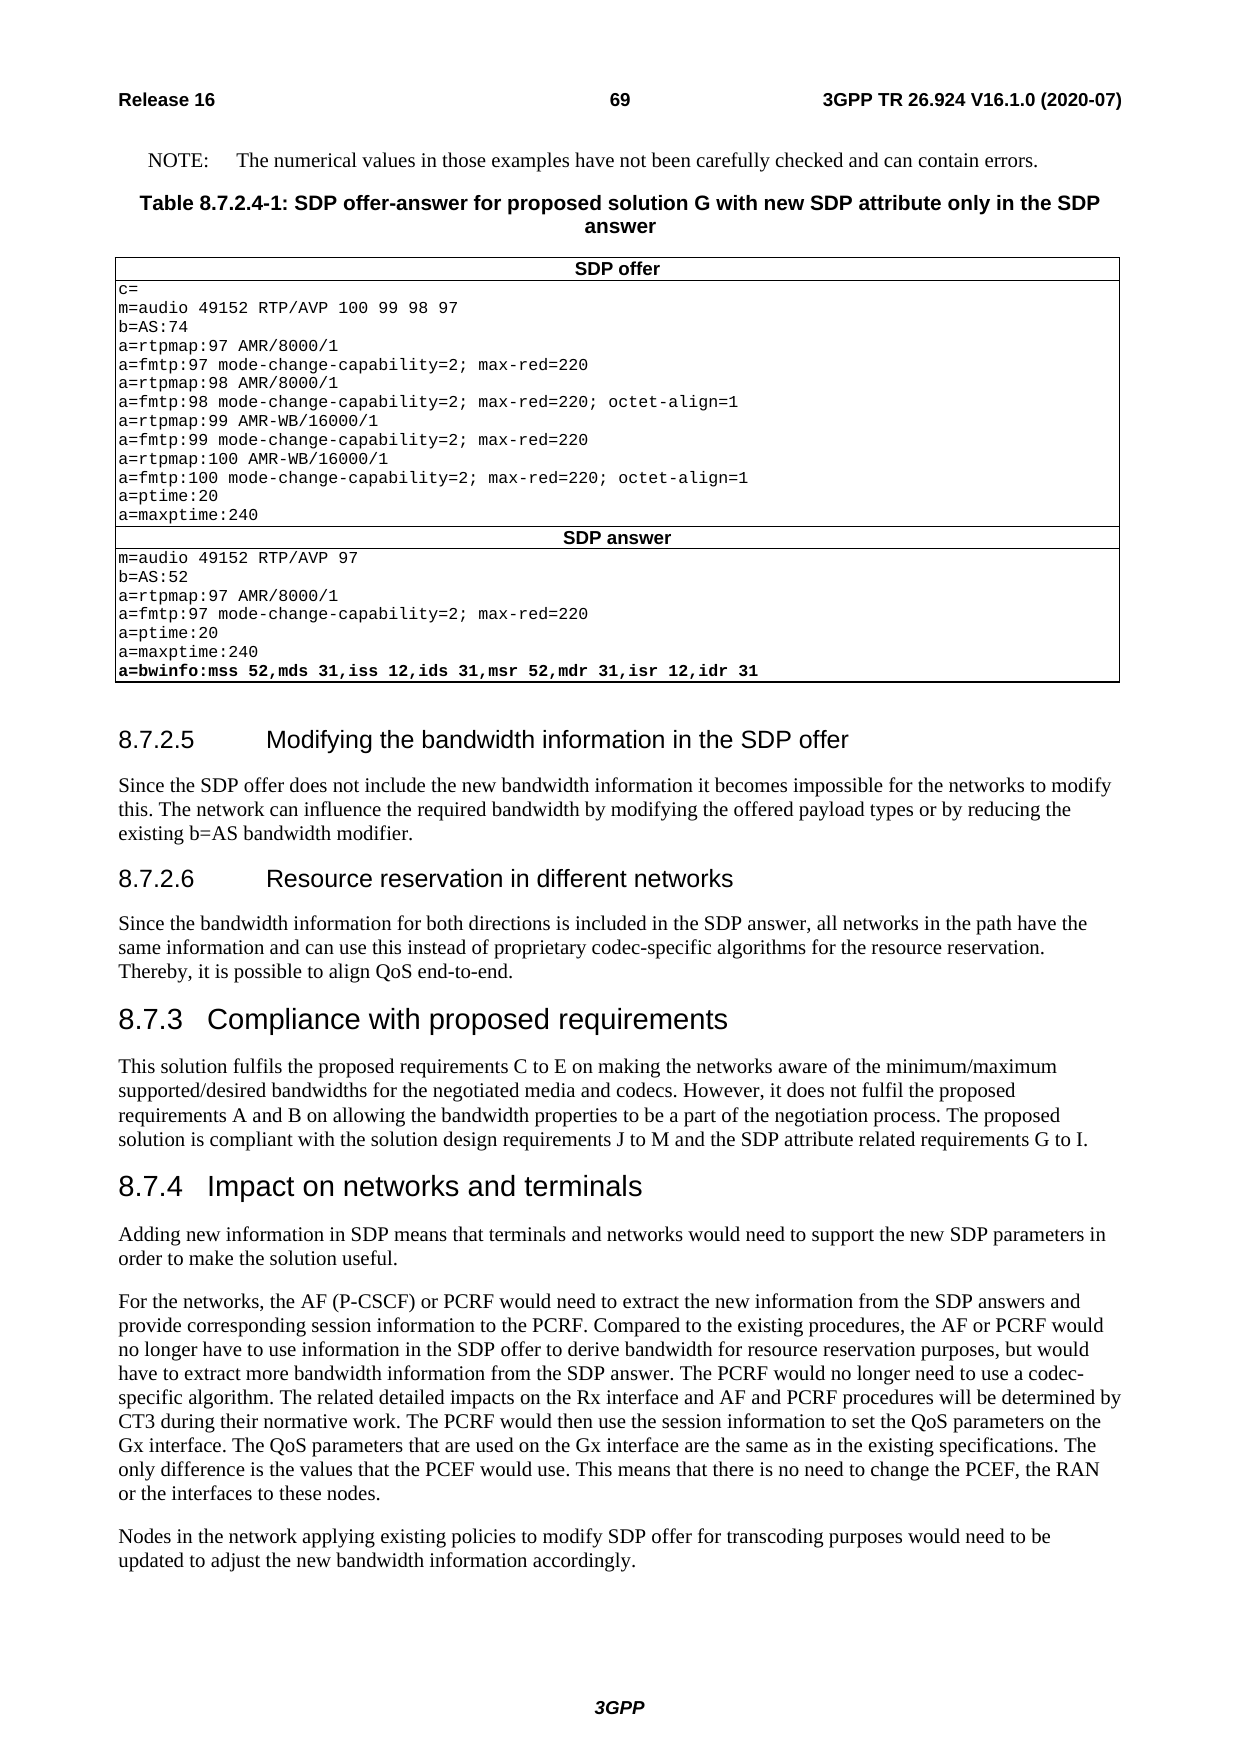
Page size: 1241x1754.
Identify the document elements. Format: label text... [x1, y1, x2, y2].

subtitle 8.7.4 Impact on networks and terminals [118, 1169, 1122, 1203]
text This solution fulfils the proposed requirements C to E on making the networks aware of the minimum/maximum supported/desired bandwidths for the negotiated media and codecs. However, it does not fulfil the proposed requirements A and B on allowing the bandwidth properties to be a part of the negotiation process. The proposed solution is compliant with the solution design requirements J to M and the SDP attribute related requirements G to I. [118, 1054, 1122, 1151]
text Since the bandwidth information for both directions is included in the SDP answer, all networks in the path have the same information and can use this instead of proprietary codec-specific algorithms for the resource reservation. Thereby, it is possible to align QoS end-to-end. [118, 911, 1122, 983]
table_cell c= m=audio 49152 RTP/AVP 100 99 98 97 b=AS:74 a=rtpmap:97 AMR/8000/1 a=fmtp:97 mode-change-capability=2; max-red=220 a=rtpmap:98 AMR/8000/1 a=fmtp:98 mode-change-capability=2; max-red=220; octet-align=1 a=rtpmap:99 AMR-WB/16000/1 a=fmtp:99 mode-change-capability=2; max-red=220 a=rtpmap:100 AMR-WB/16000/1 a=fmtp:100 mode-change-capability=2; max-red=220; octet-align=1 a=ptime:20 a=maxptime:240 [116, 281, 1119, 526]
table_cell SDP answer [116, 527, 1119, 548]
text For the networks, the AF (P-CSCF) or PCRF would need to extract the new information from the SDP answers and provide corresponding session information to the PCRF. Compared to the existing procedures, the AF or PCRF would no longer have to use information in the SDP offer to derive bandwidth for resource reservation purposes, but would have to extract more bandwidth information from the SDP answer. The PCRF would no longer need to use a codec-specific algorithm. The related detailed impacts on the Rx interface and AF and PCRF procedures will be determined by CT3 during their normative work. The PCRF would then use the session information to set the QoS parameters on the Gx interface. The QoS parameters that are used on the Gx interface are the same as in the existing specifications. The only difference is the values that the PCEF would use. This means that there is no need to change the PCEF, the RAN or the interfaces to these nodes. [118, 1288, 1122, 1505]
text NOTE: The numerical values in those examples have not been carefully checked and can contain errors. [148, 147, 1122, 172]
subtitle 8.7.3 Compliance with proposed requirements [118, 1002, 1122, 1036]
table_cell m=audio 49152 RTP/AVP 97 b=AS:52 a=rtpmap:97 AMR/8000/1 a=fmtp:97 mode-change-capability=2; max-red=220 a=ptime:20 a=maxptime:240 a=bwinfo:mss 52,mds 31,iss 12,ids 31,msr 52,mdr 31,isr 12,idr 31 [116, 549, 1119, 681]
subtitle 8.7.2.5 Modifying the bandwidth information in the SDP offer [118, 725, 1122, 754]
text Since the SDP offer does not include the new bandwidth information it becomes impossible for the networks to modify this. The network can influence the required bandwidth by modifying the offered payload types or by reducing the existing b=AS bandwidth modifier. [118, 773, 1122, 845]
subtitle 8.7.2.6 Resource reservation in different networks [118, 864, 1122, 892]
text Table 8.7.2.4-1: SDP offer-answer for proposed solution G with new SDP attribute only in the SDP answer [118, 190, 1122, 238]
text Adding new information in SDP means that terminals and networks would need to support the new SDP parameters in order to make the solution useful. [118, 1222, 1122, 1270]
text Nodes in the network applying existing policies to modify SDP offer for transcoding purposes would need to be updated to adjust the new bandwidth information accordingly. [118, 1524, 1122, 1572]
table_header SDP offer [116, 258, 1119, 279]
